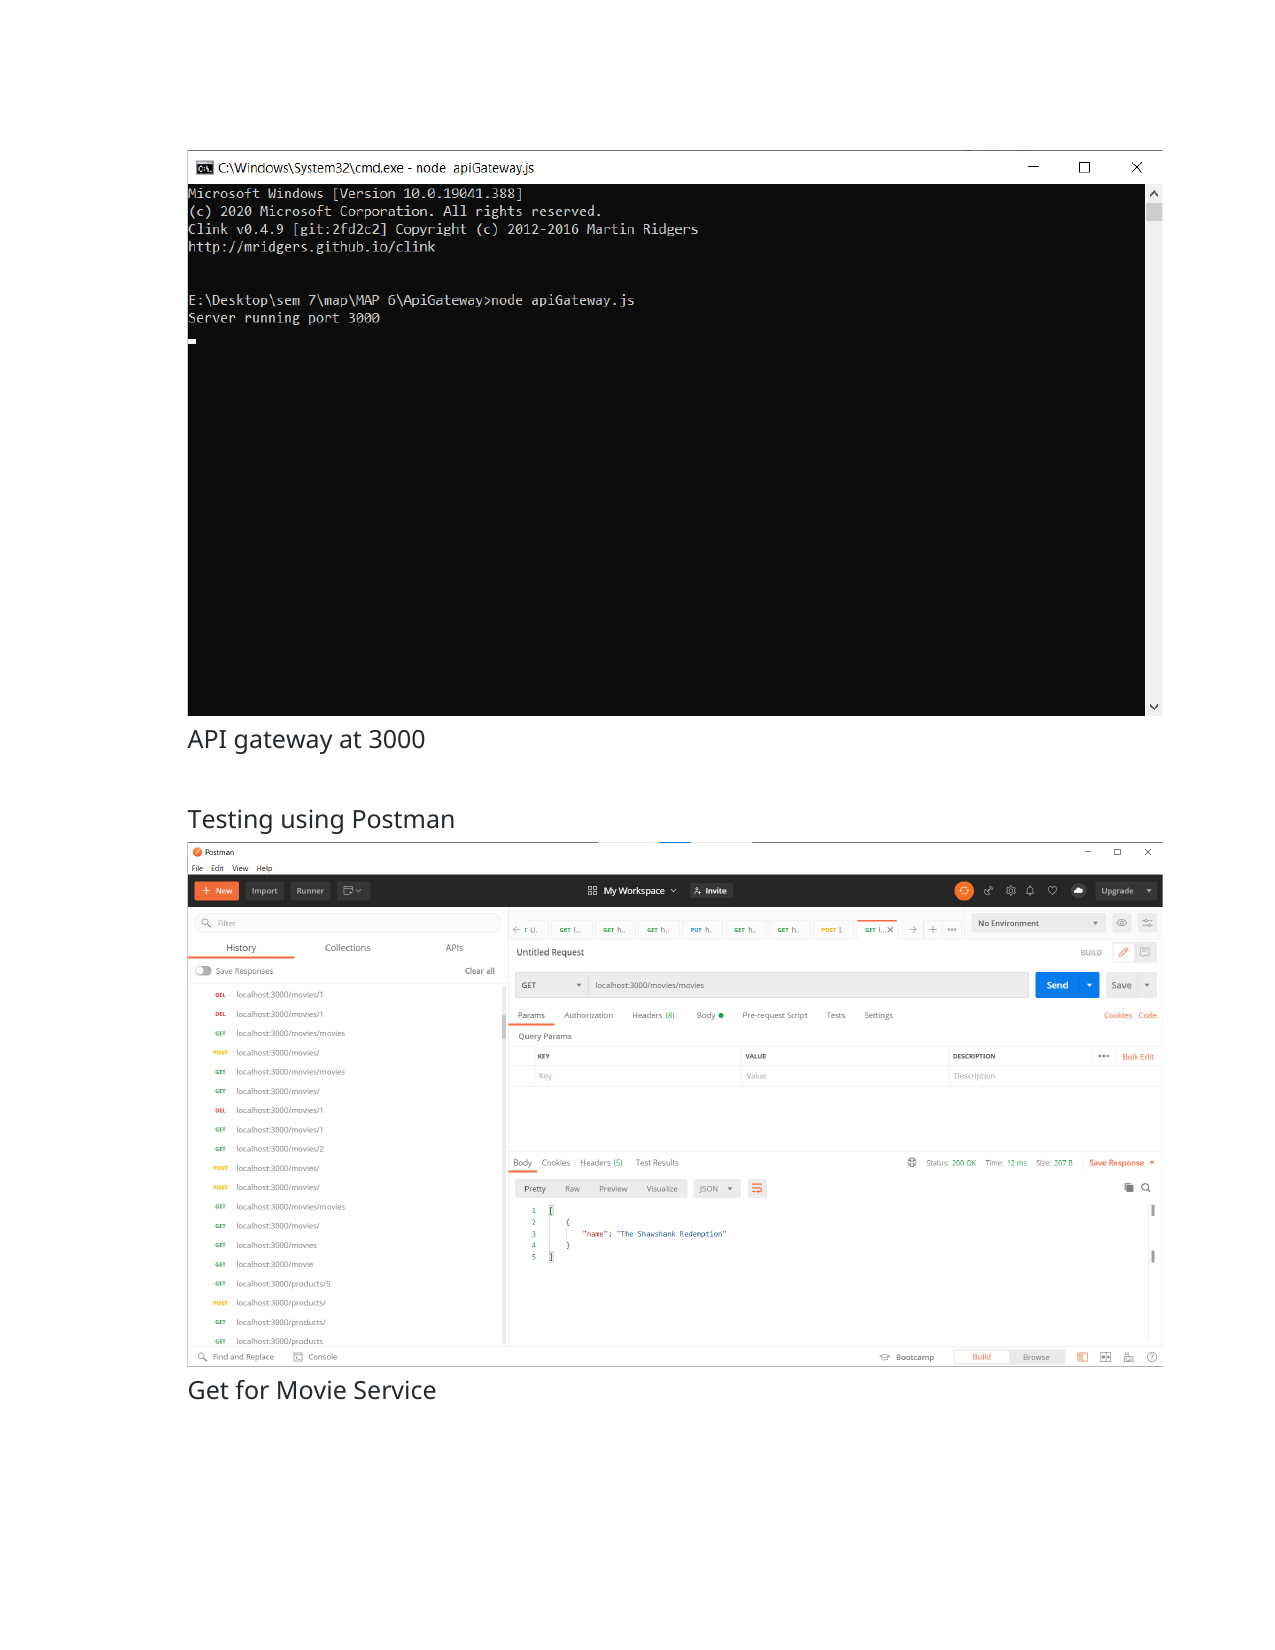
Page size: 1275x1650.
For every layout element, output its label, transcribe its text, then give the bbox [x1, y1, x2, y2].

text Get for Movie Service [187, 1372, 1125, 1406]
picture [187, 842, 1163, 1367]
text API gateway at 3000 [187, 722, 1125, 756]
picture [187, 150, 1163, 716]
text Testing using Postman [187, 802, 1125, 836]
